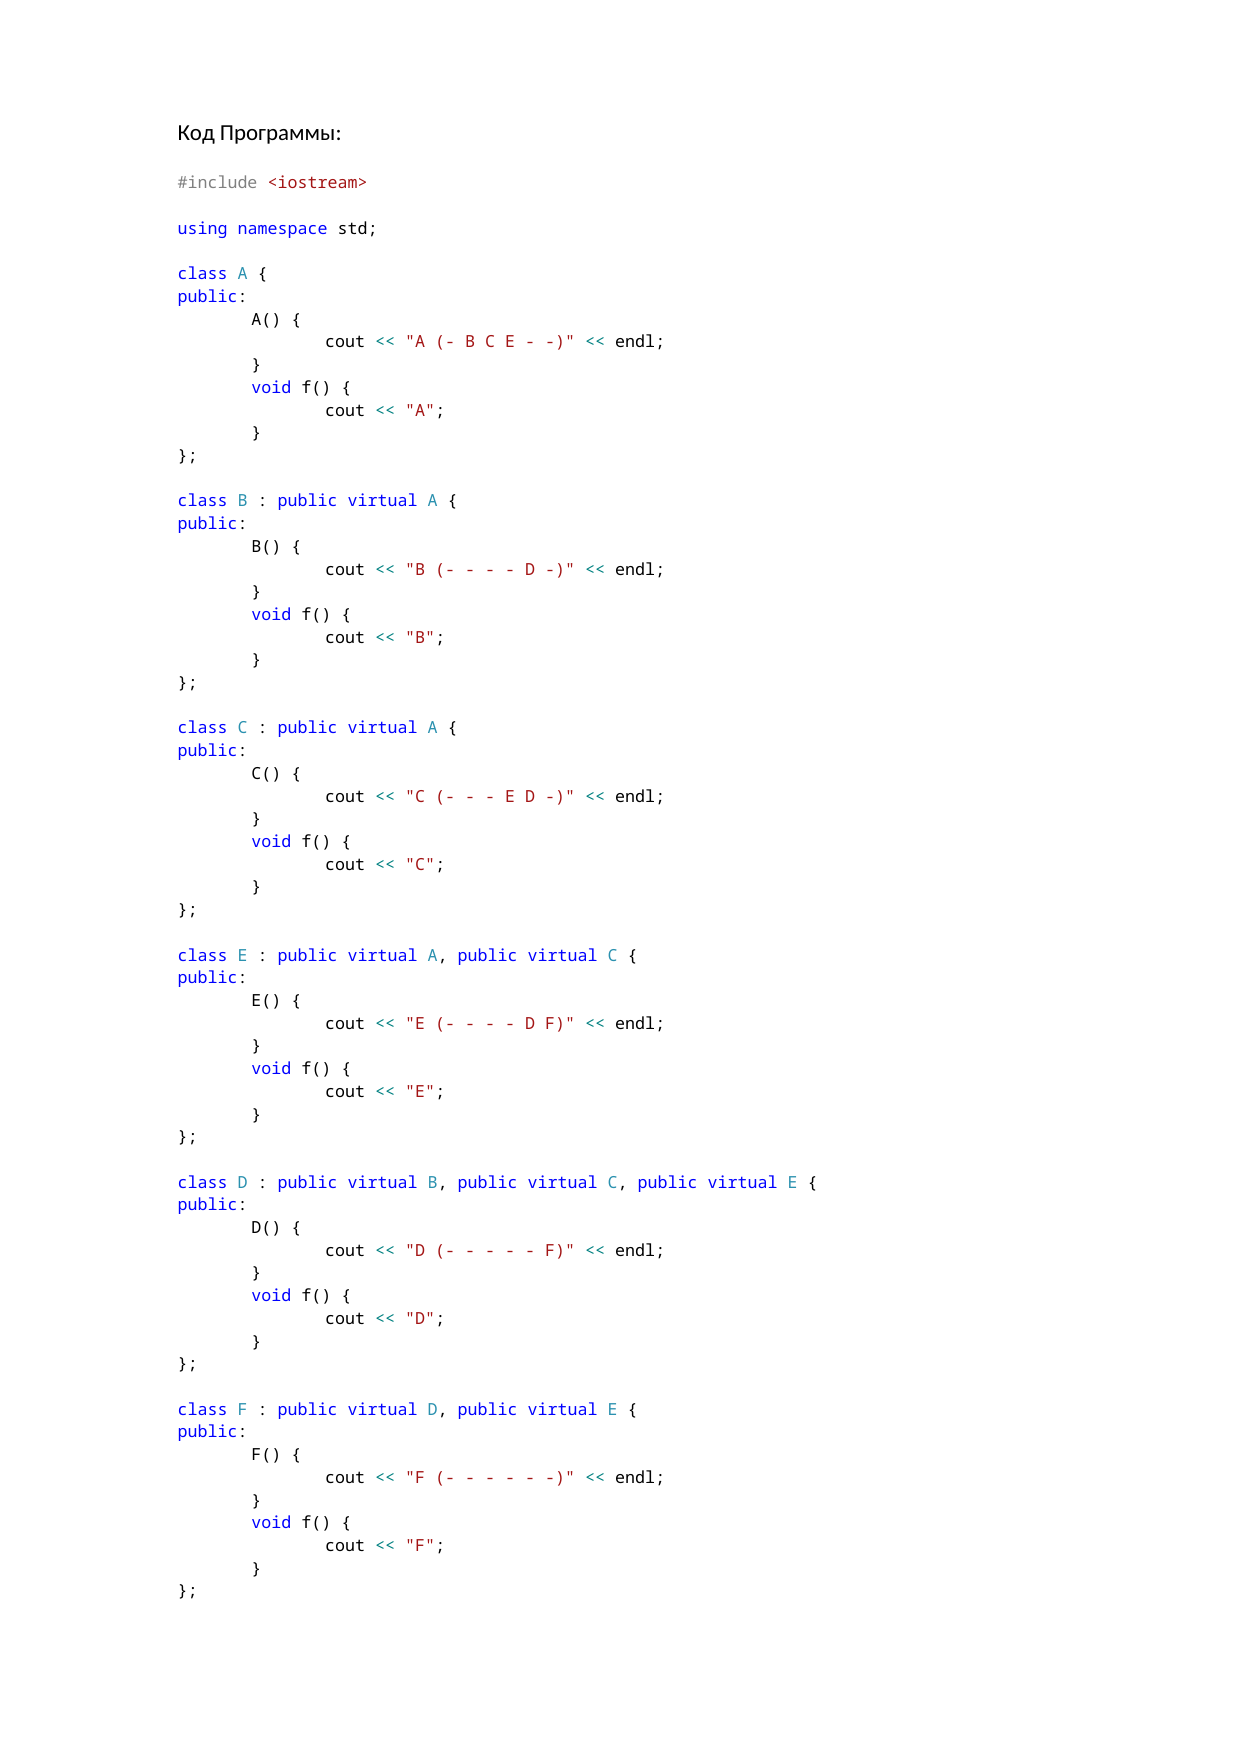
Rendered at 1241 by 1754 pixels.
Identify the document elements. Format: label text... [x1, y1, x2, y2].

text cout << "D"; [177, 1307, 1152, 1329]
text cout << "F"; [177, 1534, 1152, 1556]
text void f() { [177, 376, 1152, 398]
text public: [177, 739, 1152, 762]
text public: [177, 512, 1152, 534]
text class A { [177, 262, 1152, 285]
text Код Программы: [177, 118, 1152, 146]
text cout << "C"; [177, 852, 1152, 875]
text class C : public virtual A { [177, 716, 1152, 739]
text } [177, 1034, 1152, 1057]
text } [177, 1556, 1152, 1579]
text void f() { [177, 603, 1152, 625]
text void f() { [177, 1511, 1152, 1534]
text }; [177, 444, 1152, 466]
text cout << "F (- - - - - -)" << endl; [177, 1466, 1152, 1488]
text D() { [177, 1216, 1152, 1238]
text cout << "D (- - - - - F)" << endl; [177, 1238, 1152, 1261]
text cout << "B (- - - - D -)" << endl; [177, 557, 1152, 580]
text cout << "E (- - - - D F)" << endl; [177, 1011, 1152, 1034]
text void f() { [177, 1284, 1152, 1307]
text } [177, 353, 1152, 376]
text class F : public virtual D, public virtual E { [177, 1397, 1152, 1420]
text }; [177, 1125, 1152, 1148]
text E() { [177, 989, 1152, 1011]
text }; [177, 898, 1152, 921]
text #include <iostream> [177, 171, 1152, 194]
text } [177, 1329, 1152, 1352]
text C() { [177, 762, 1152, 784]
text } [177, 807, 1152, 830]
text } [177, 1261, 1152, 1284]
text class E : public virtual A, public virtual C { [177, 943, 1152, 966]
text A() { [177, 307, 1152, 330]
text B() { [177, 534, 1152, 557]
text } [177, 1102, 1152, 1125]
text public: [177, 1420, 1152, 1443]
text using namespace std; [177, 217, 1152, 239]
text } [177, 421, 1152, 444]
text cout << "C (- - - E D -)" << endl; [177, 784, 1152, 807]
text cout << "A"; [177, 398, 1152, 421]
text }; [177, 671, 1152, 693]
text void f() { [177, 830, 1152, 852]
text class B : public virtual A { [177, 489, 1152, 512]
text } [177, 648, 1152, 671]
text } [177, 580, 1152, 603]
text cout << "E"; [177, 1079, 1152, 1102]
text }; [177, 1579, 1152, 1602]
text class D : public virtual B, public virtual C, public virtual E { [177, 1170, 1152, 1193]
text cout << "B"; [177, 625, 1152, 648]
text F() { [177, 1443, 1152, 1466]
text } [177, 1488, 1152, 1511]
text public: [177, 1193, 1152, 1216]
text void f() { [177, 1057, 1152, 1079]
text } [177, 875, 1152, 898]
text public: [177, 966, 1152, 989]
text }; [177, 1352, 1152, 1375]
text cout << "A (- B C E - -)" << endl; [177, 330, 1152, 353]
text public: [177, 285, 1152, 307]
